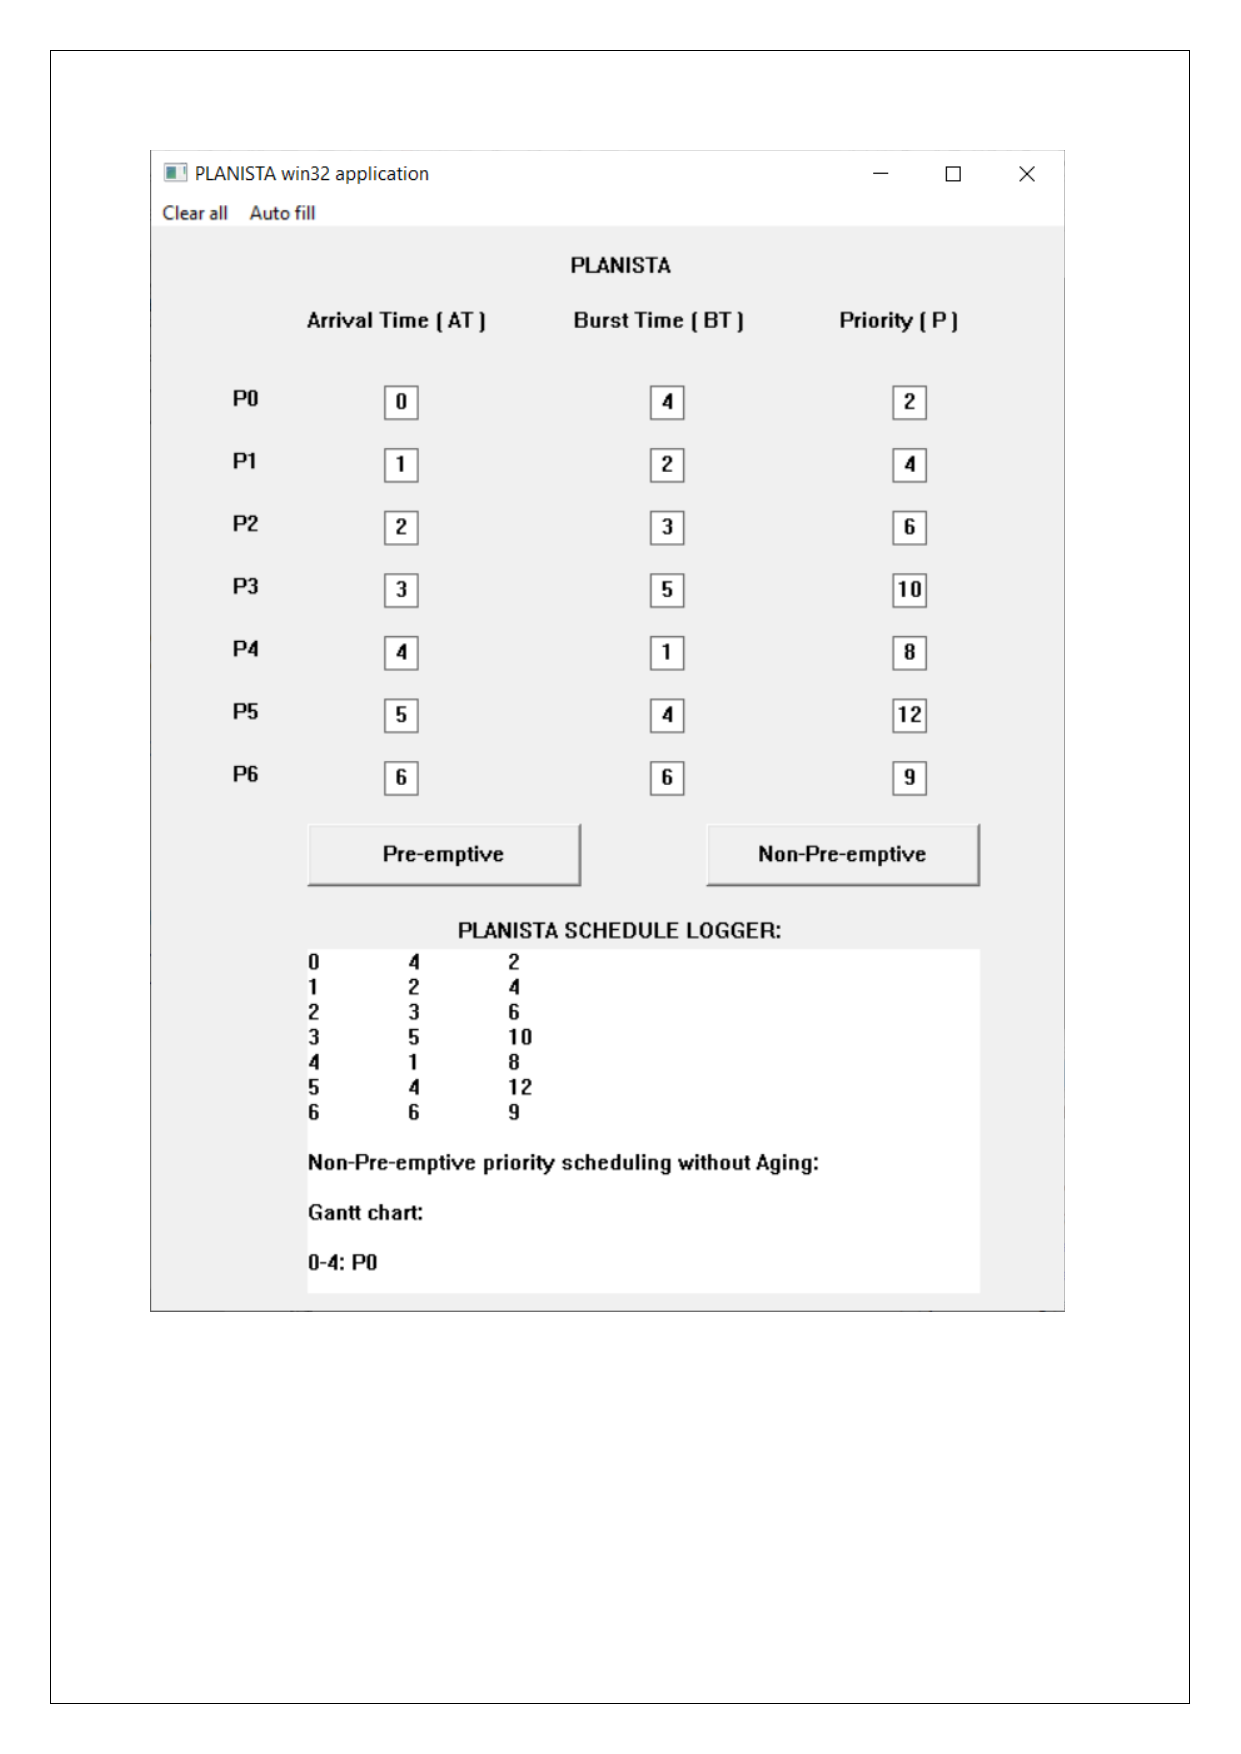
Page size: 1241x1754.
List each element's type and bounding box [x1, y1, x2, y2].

picture [150, 150, 1065, 1312]
